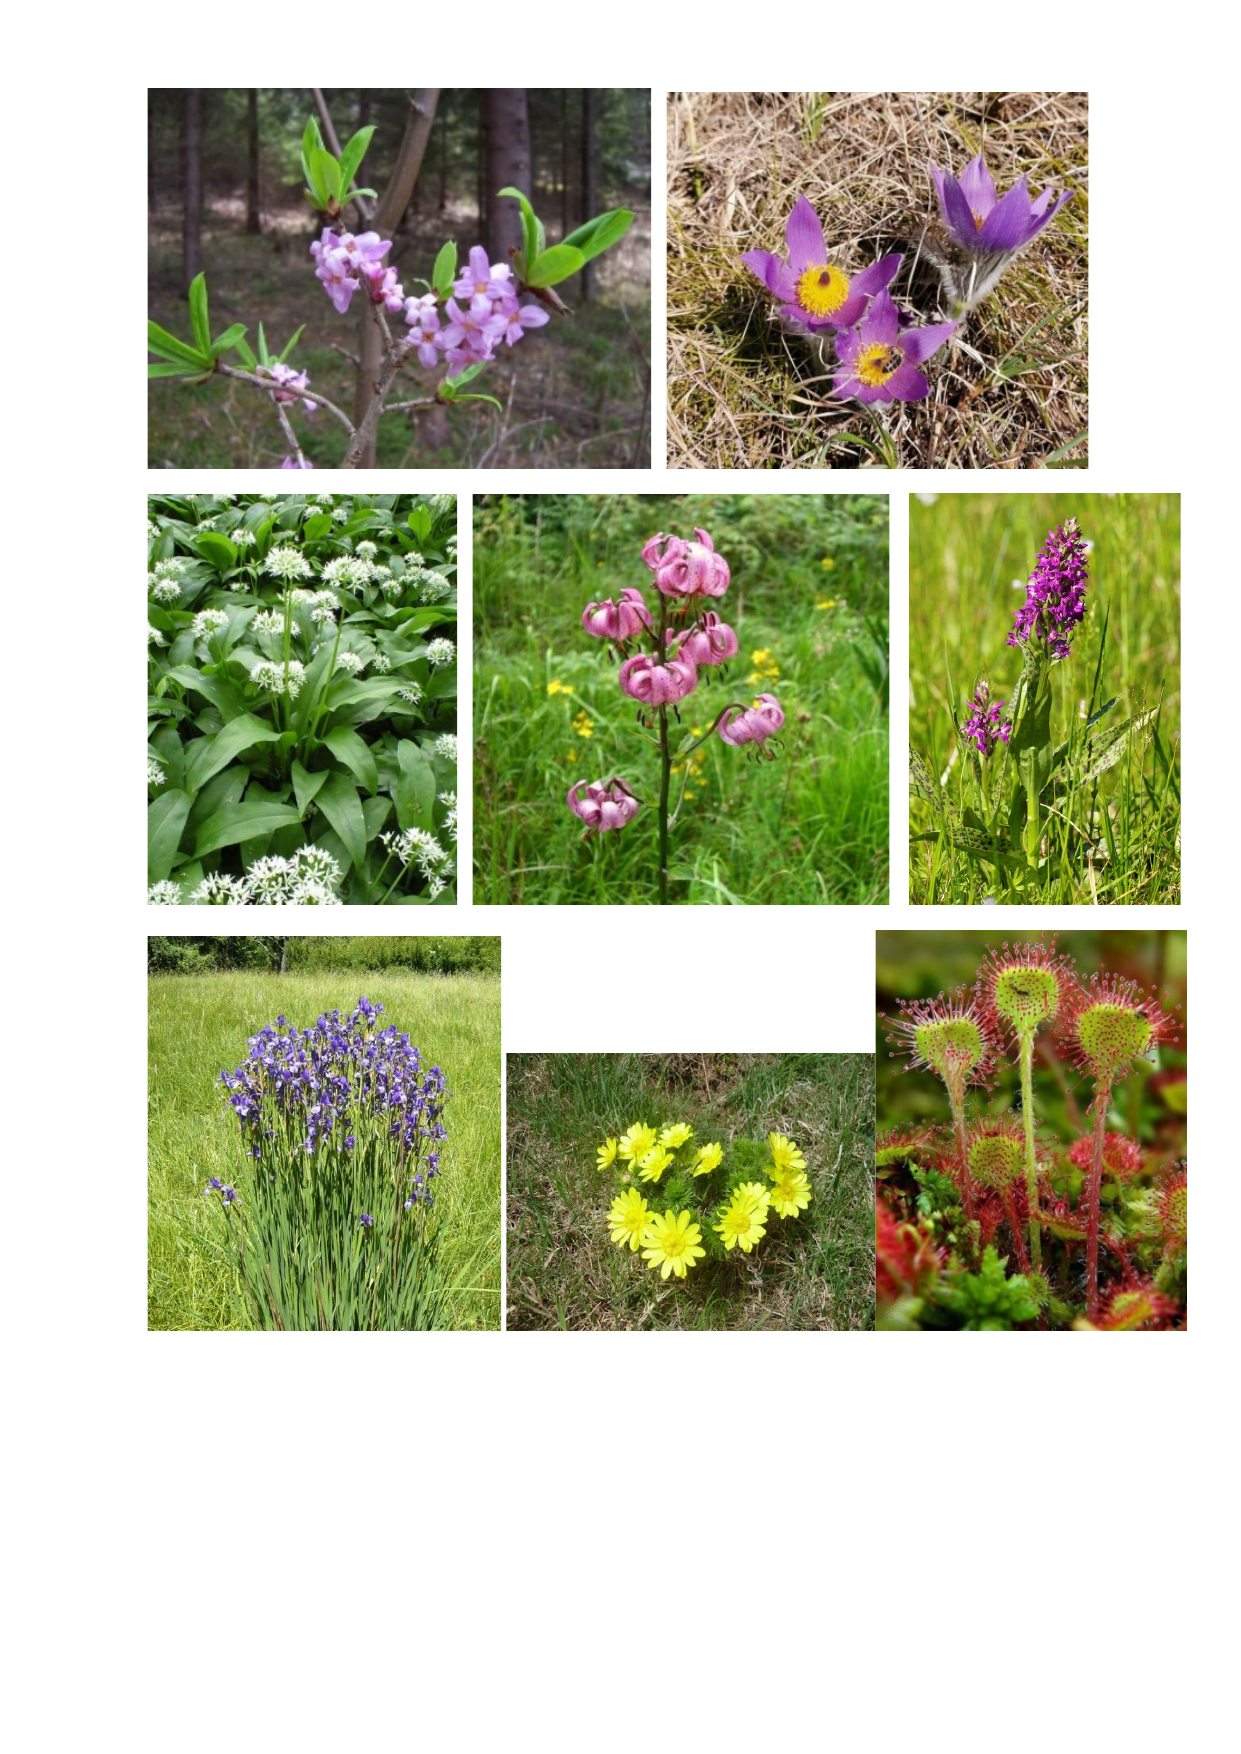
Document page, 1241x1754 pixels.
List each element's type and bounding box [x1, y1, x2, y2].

picture [472, 494, 890, 905]
picture [147, 936, 502, 1331]
picture [147, 494, 458, 905]
picture [666, 92, 1089, 469]
picture [909, 493, 1181, 905]
picture [147, 88, 652, 469]
picture [506, 930, 1187, 1331]
